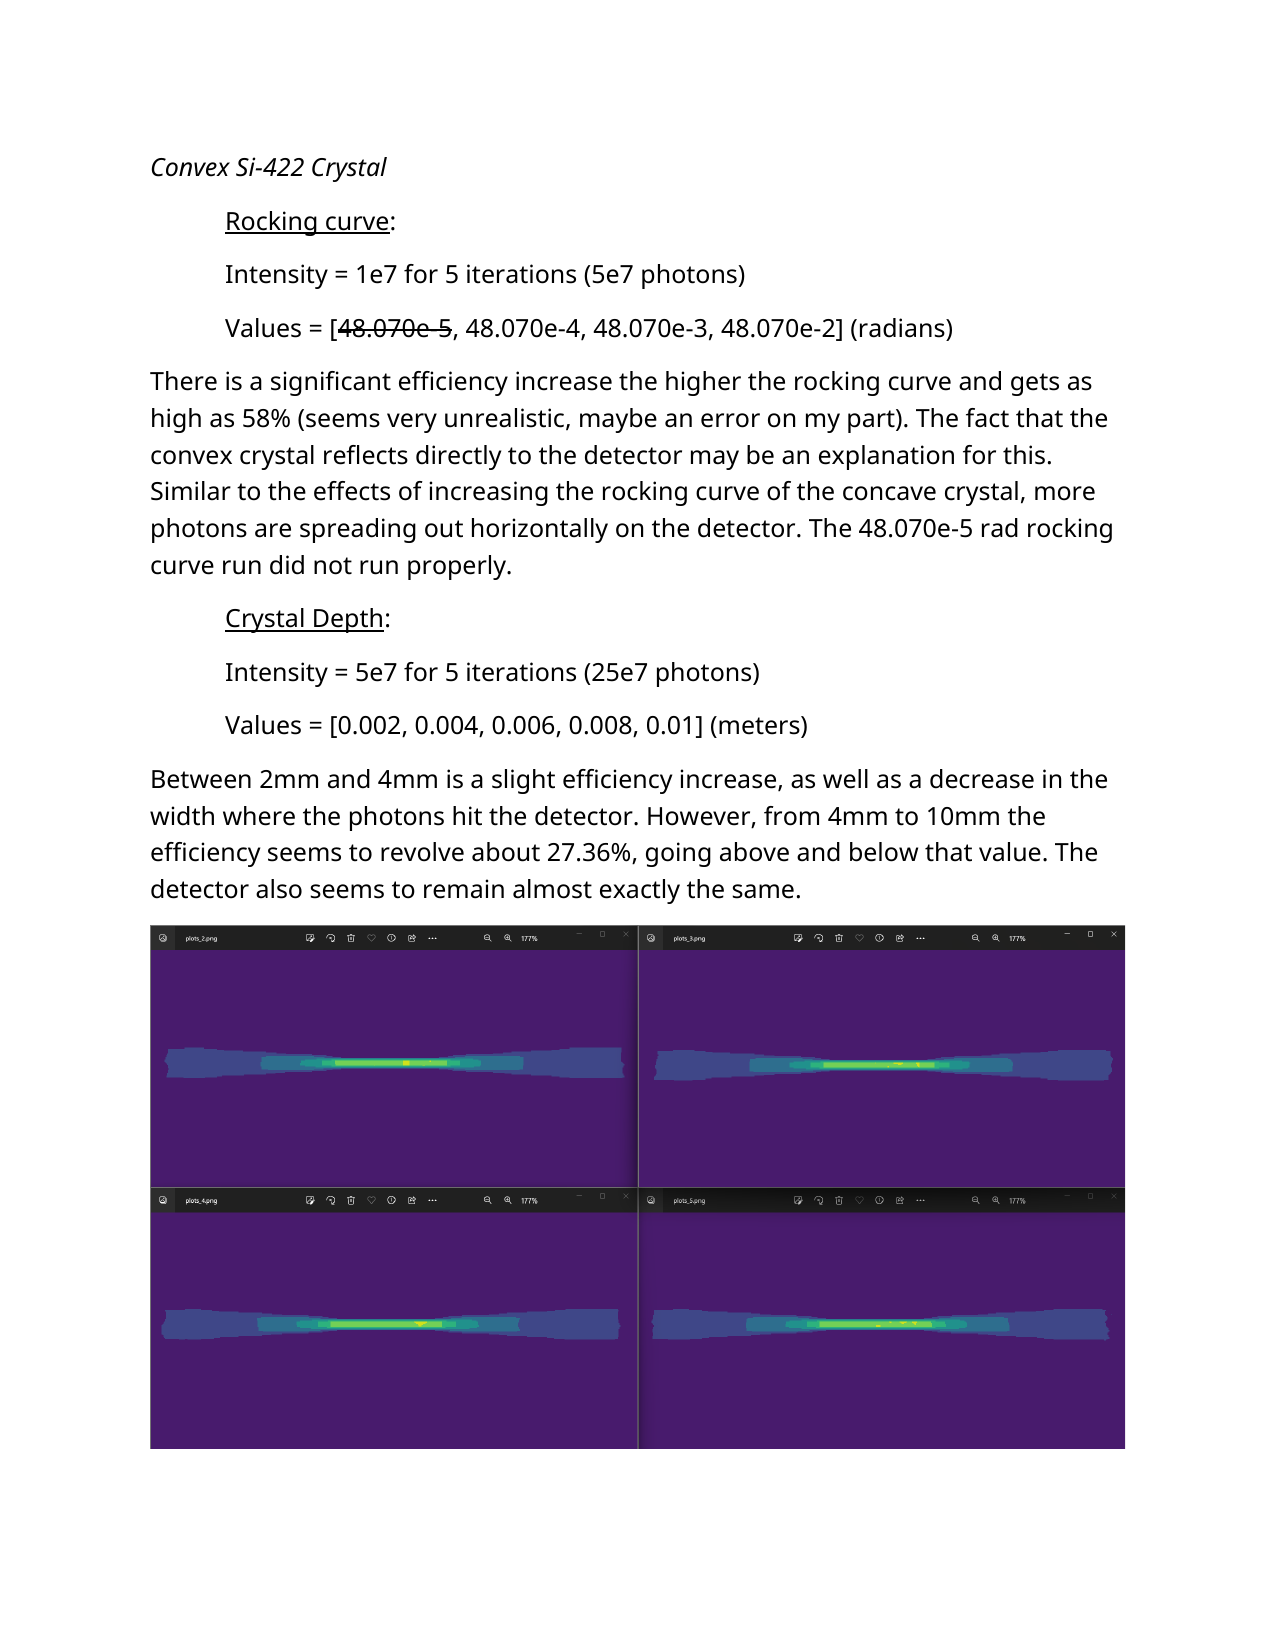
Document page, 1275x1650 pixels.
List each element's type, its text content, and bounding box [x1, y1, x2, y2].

text Crystal Depth: [150, 601, 1125, 635]
subtitle Convex Si-422 Crystal [150, 150, 1125, 184]
text Between 2mm and 4mm is a slight efficiency increase, as well as a decrease in the width where the photons hit the detector. However, from 4mm to 10mm the efficiency seems to revolve about 27.36%, going above and below that value. The detector also seems to remain almost exactly the same. [150, 761, 1125, 906]
text Rocking curve: [150, 203, 1125, 237]
text Intensity = 1e7 for 5 iterations (5e7 photons) [150, 257, 1125, 291]
text Intensity = 5e7 for 5 iterations (25e7 photons) [150, 654, 1125, 688]
text There is a significant efficiency increase the higher the rocking curve and gets as high as 58% (seems very unrealistic, maybe an error on my part). The fact that the convex crystal reflects directly to the detector may be an explanation for this. Similar to the effects of increasing the rocking curve of the concave crystal, more photons are spreading out horizontally on the detector. The 48.070e-5 rad rocking curve run did not run properly. [150, 364, 1125, 582]
text Values = [48.070e-5, 48.070e-4, 48.070e-3, 48.070e-2] (radians) [150, 310, 1125, 344]
picture [150, 925, 1125, 1449]
text Values = [0.002, 0.004, 0.006, 0.008, 0.01] (meters) [150, 708, 1125, 742]
